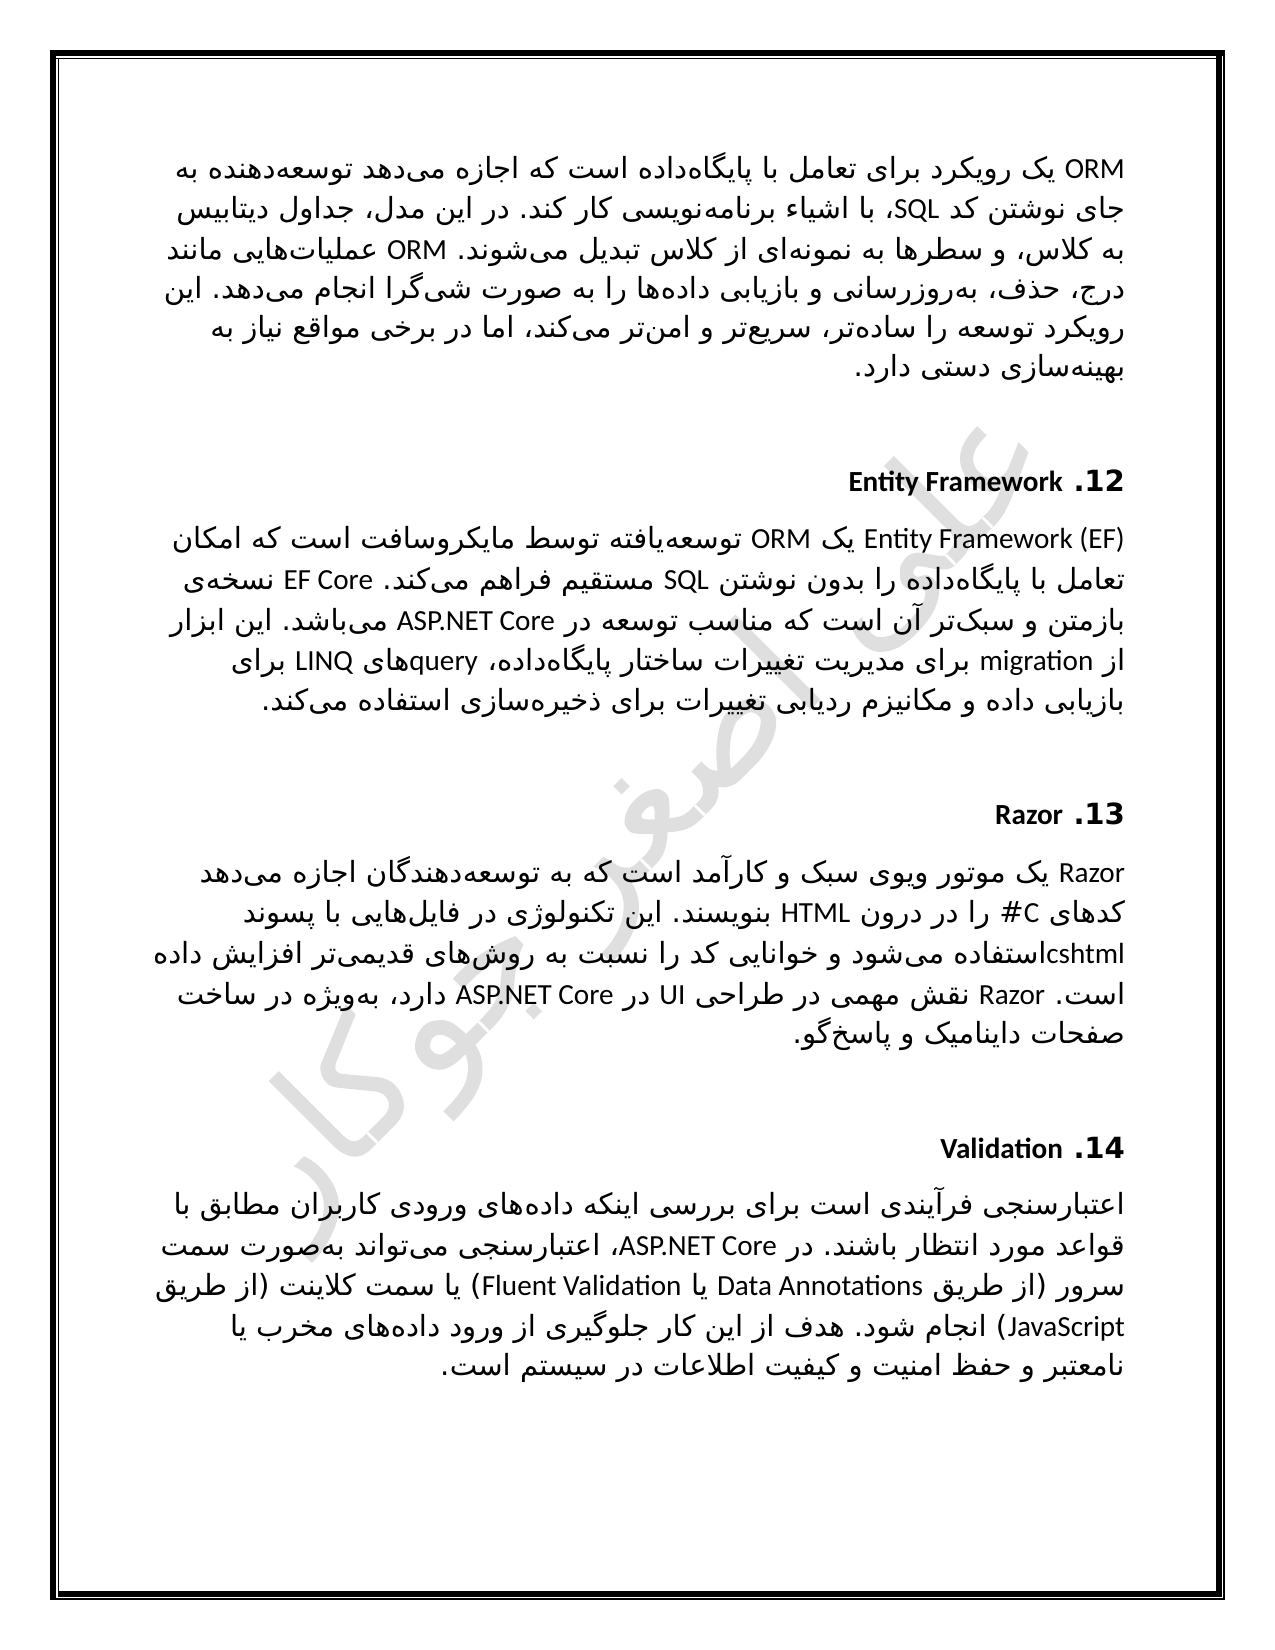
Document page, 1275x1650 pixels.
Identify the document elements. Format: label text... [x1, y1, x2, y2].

text ORM یک رویکرد برای تعامل با پایگاه‌داده است که اجازه می‌دهد توسعه‌دهنده به جای نوشتن کد SQL، با اشیاء برنامه‌نویسی کار کند. در این مدل، جداول دیتابیس به کلاس، و سطرها به نمونه‌ای از کلاس تبدیل می‌شوند. ORM عملیات‌هایی مانند درج، حذف، به‌روزرسانی و بازیابی داده‌ها را به صورت شی‌گرا انجام می‌دهد. این رویکرد توسعه را ساده‌تر، سریع‌تر و امن‌تر می‌کند، اما در برخی مواقع نیاز به بهینه‌سازی دستی دارد. [150, 150, 1125, 384]
text 14. Validation [150, 1130, 1125, 1166]
text 13. Razor [150, 796, 1125, 832]
text Razor یک موتور ویوی سبک و کارآمد است که به توسعه‌دهندگان اجازه می‌دهد کدهای C# را در درون HTML بنویسند. این تکنولوژی در فایل‌هایی با پسوند cshtmlاستفاده می‌شود و خوانایی کد را نسبت به روش‌های قدیمی‌تر افزایش داده است. Razor نقش مهمی در طراحی UI در ASP.NET Core دارد، به‌ویژه در ساخت صفحات داینامیک و پاسخ‌گو. [150, 854, 1125, 1051]
text Entity Framework (EF) یک ORM توسعه‌یافته توسط مایکروسافت است که امکان تعامل با پایگاه‌داده را بدون نوشتن SQL مستقیم فراهم می‌کند. EF Core نسخه‌ی بازمتن و سبک‌تر آن است که مناسب توسعه در ASP.NET Core می‌باشد. این ابزار از migration برای مدیریت تغییرات ساختار پایگاه‌داده، queryهای LINQ برای بازیابی داده و مکانیزم ردیابی تغییرات برای ذخیره‌سازی استفاده می‌کند. [150, 521, 1125, 717]
text اعتبارسنجی فرآیندی است برای بررسی اینکه داده‌های ورودی کاربران مطابق با قواعد مورد انتظار باشند. در ASP.NET Core، اعتبارسنجی می‌تواند به‌صورت سمت سرور (از طریق Data Annotations یا Fluent Validation) یا سمت کلاینت (از طریق JavaScript) انجام شود. هدف از این کار جلوگیری از ورود داده‌های مخرب یا نامعتبر و حفظ امنیت و کیفیت اطلاعات در سیستم است. [150, 1188, 1125, 1383]
text 12. Entity Framework [150, 463, 1125, 499]
